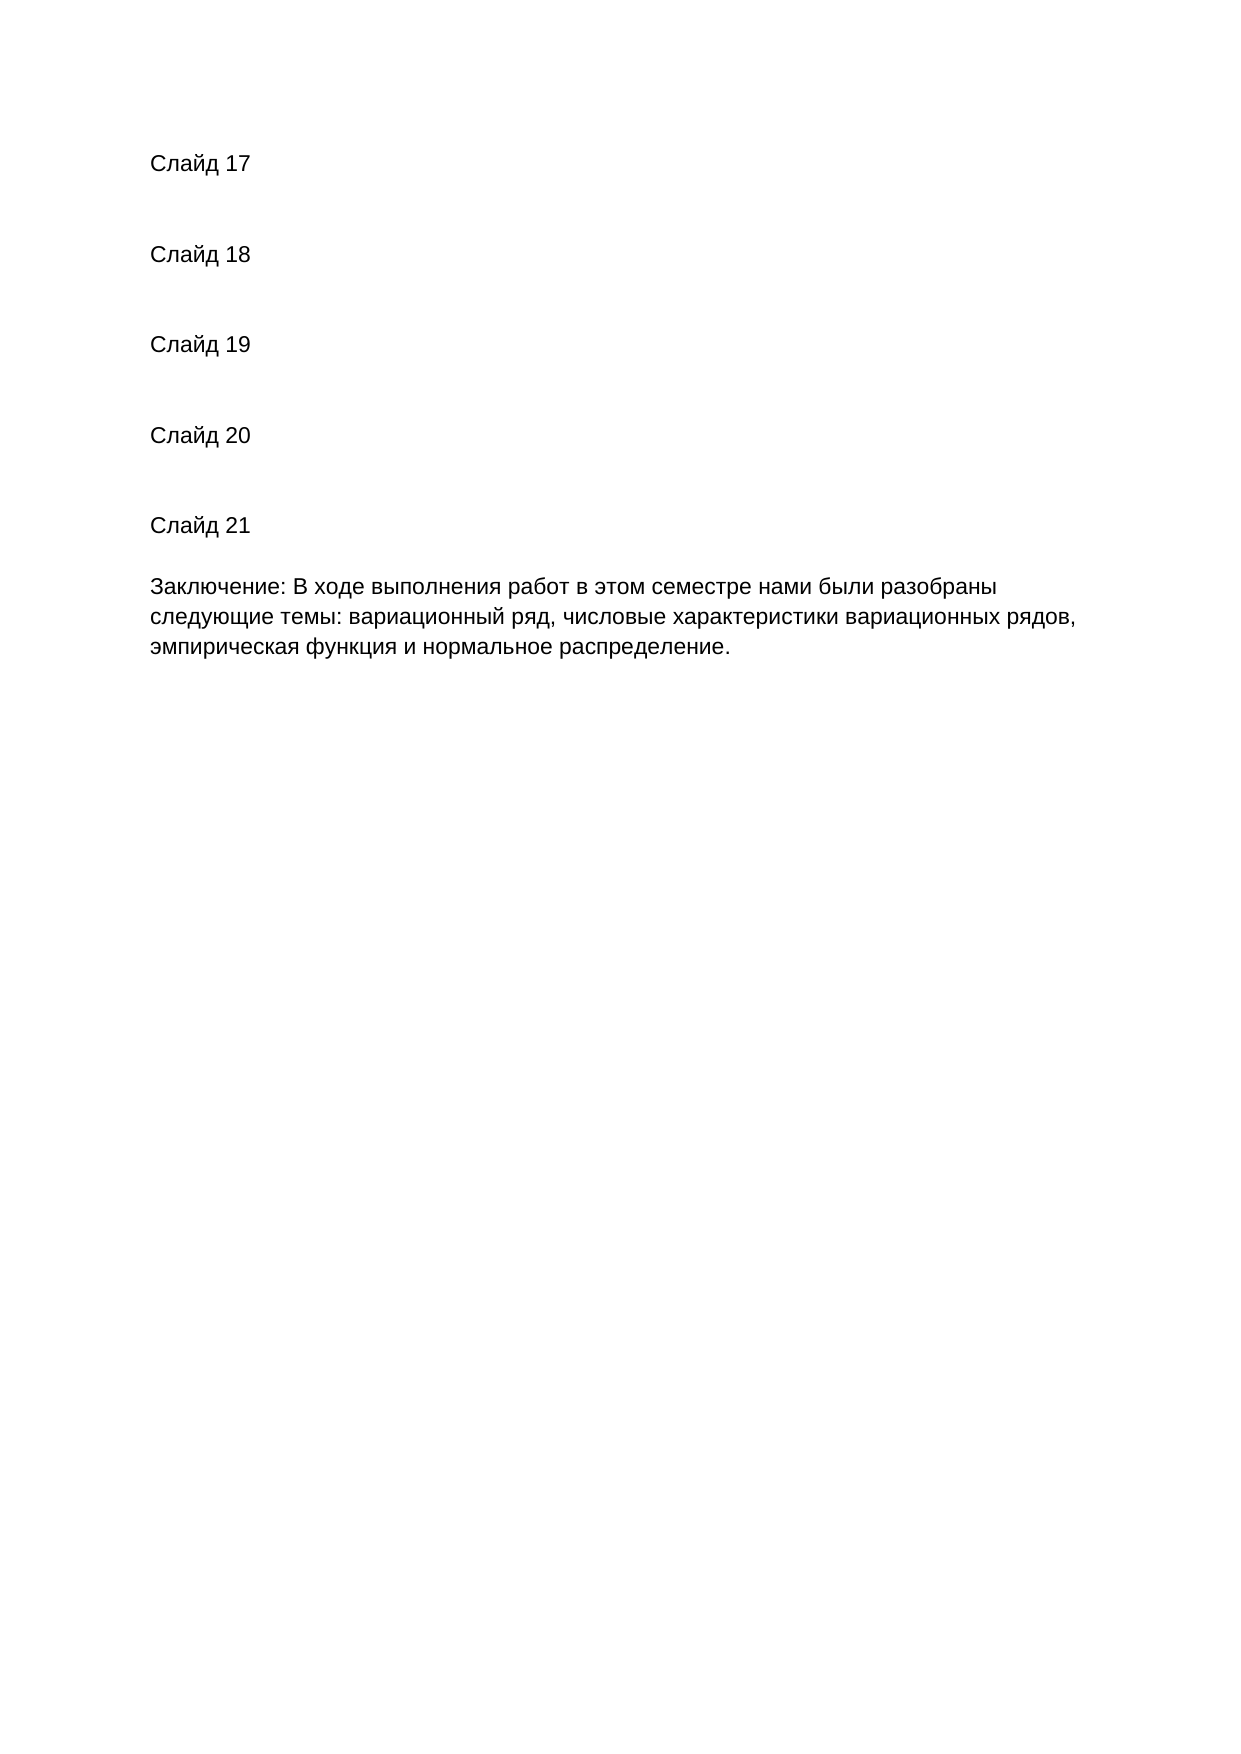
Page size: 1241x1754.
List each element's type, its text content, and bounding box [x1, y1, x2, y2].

text Слайд 21 [150, 512, 1090, 539]
text Слайд 19 [150, 331, 1090, 358]
text Заключение: В ходе выполнения работ в этом семестре нами были разобраны следующие темы: вариационный ряд, числовые характеристики вариационных рядов, эмпирическая функция и нормальное распределение. [150, 573, 1090, 660]
text Слайд 18 [150, 241, 1090, 267]
text Слайд 17 [150, 150, 1090, 176]
text Слайд 20 [150, 422, 1090, 448]
